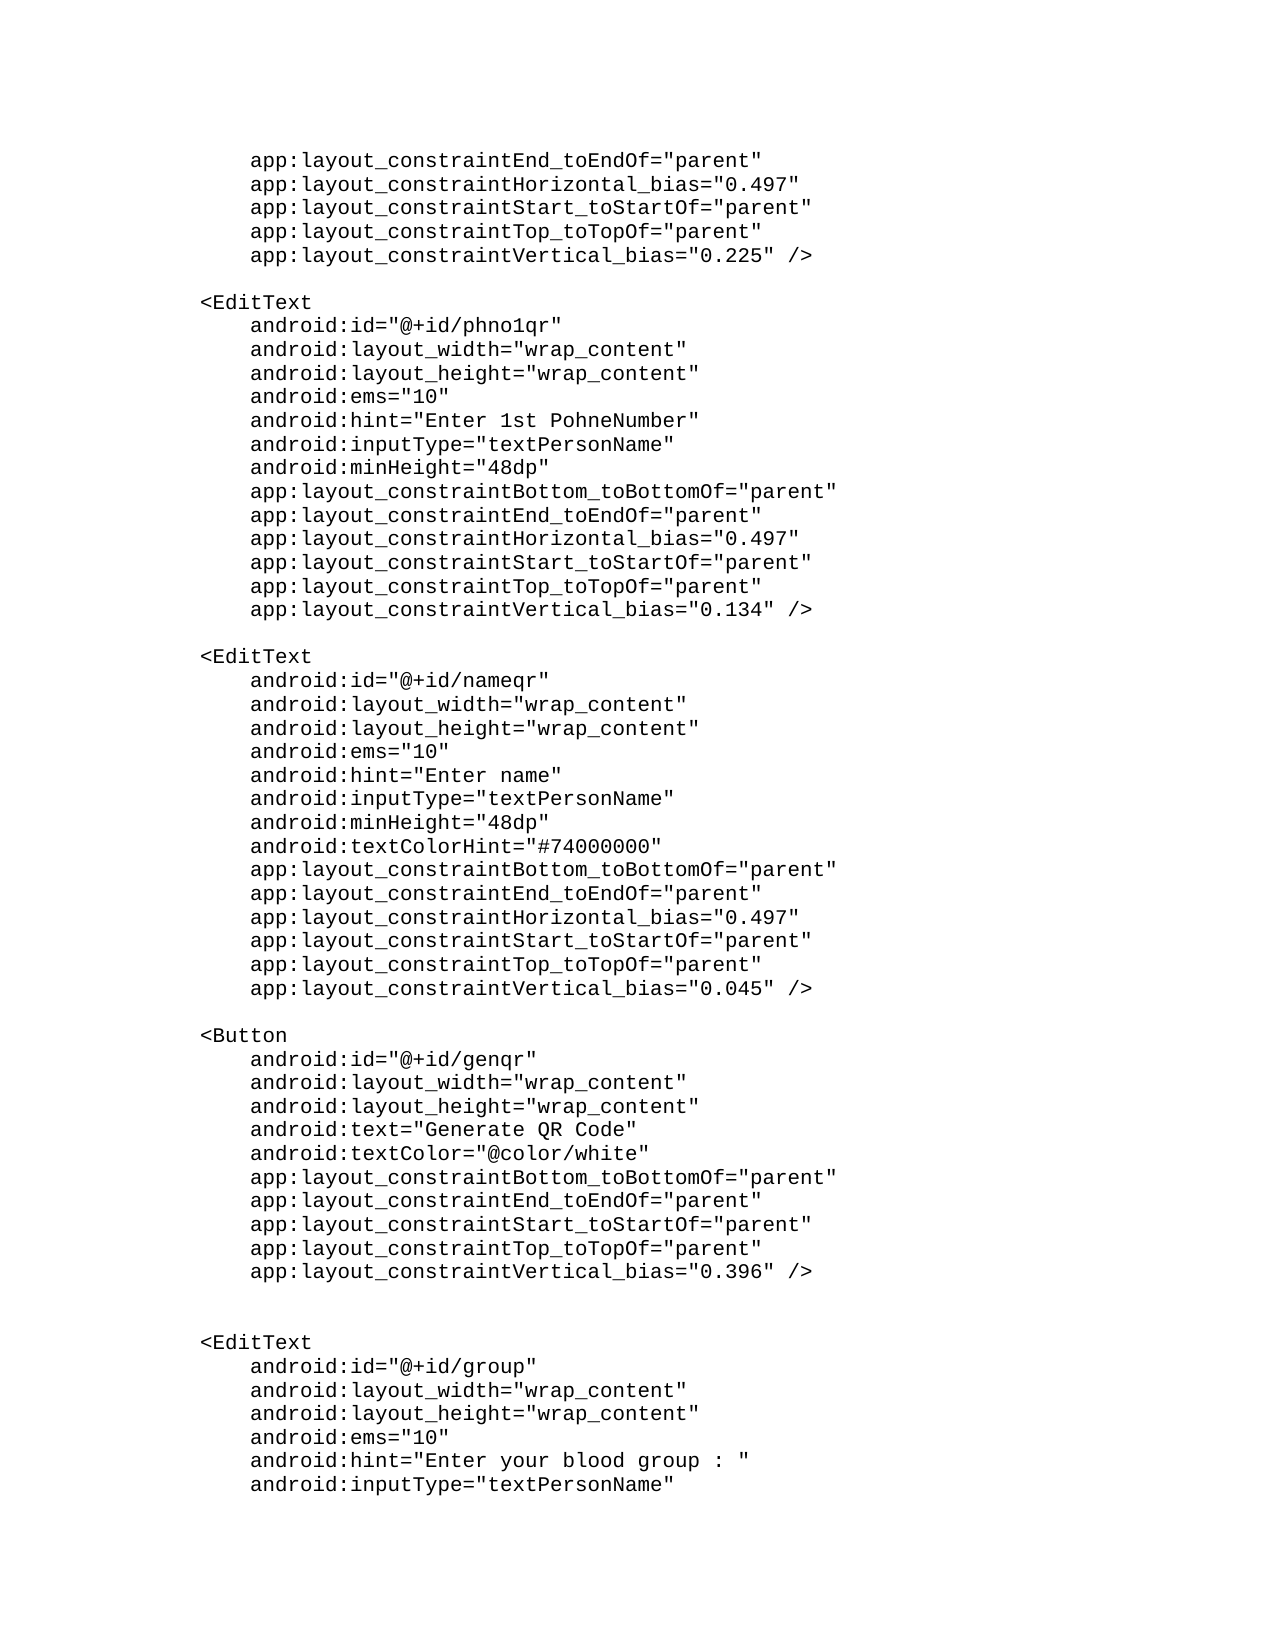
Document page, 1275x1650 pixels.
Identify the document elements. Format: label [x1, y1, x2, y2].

text [150, 150, 1125, 1498]
